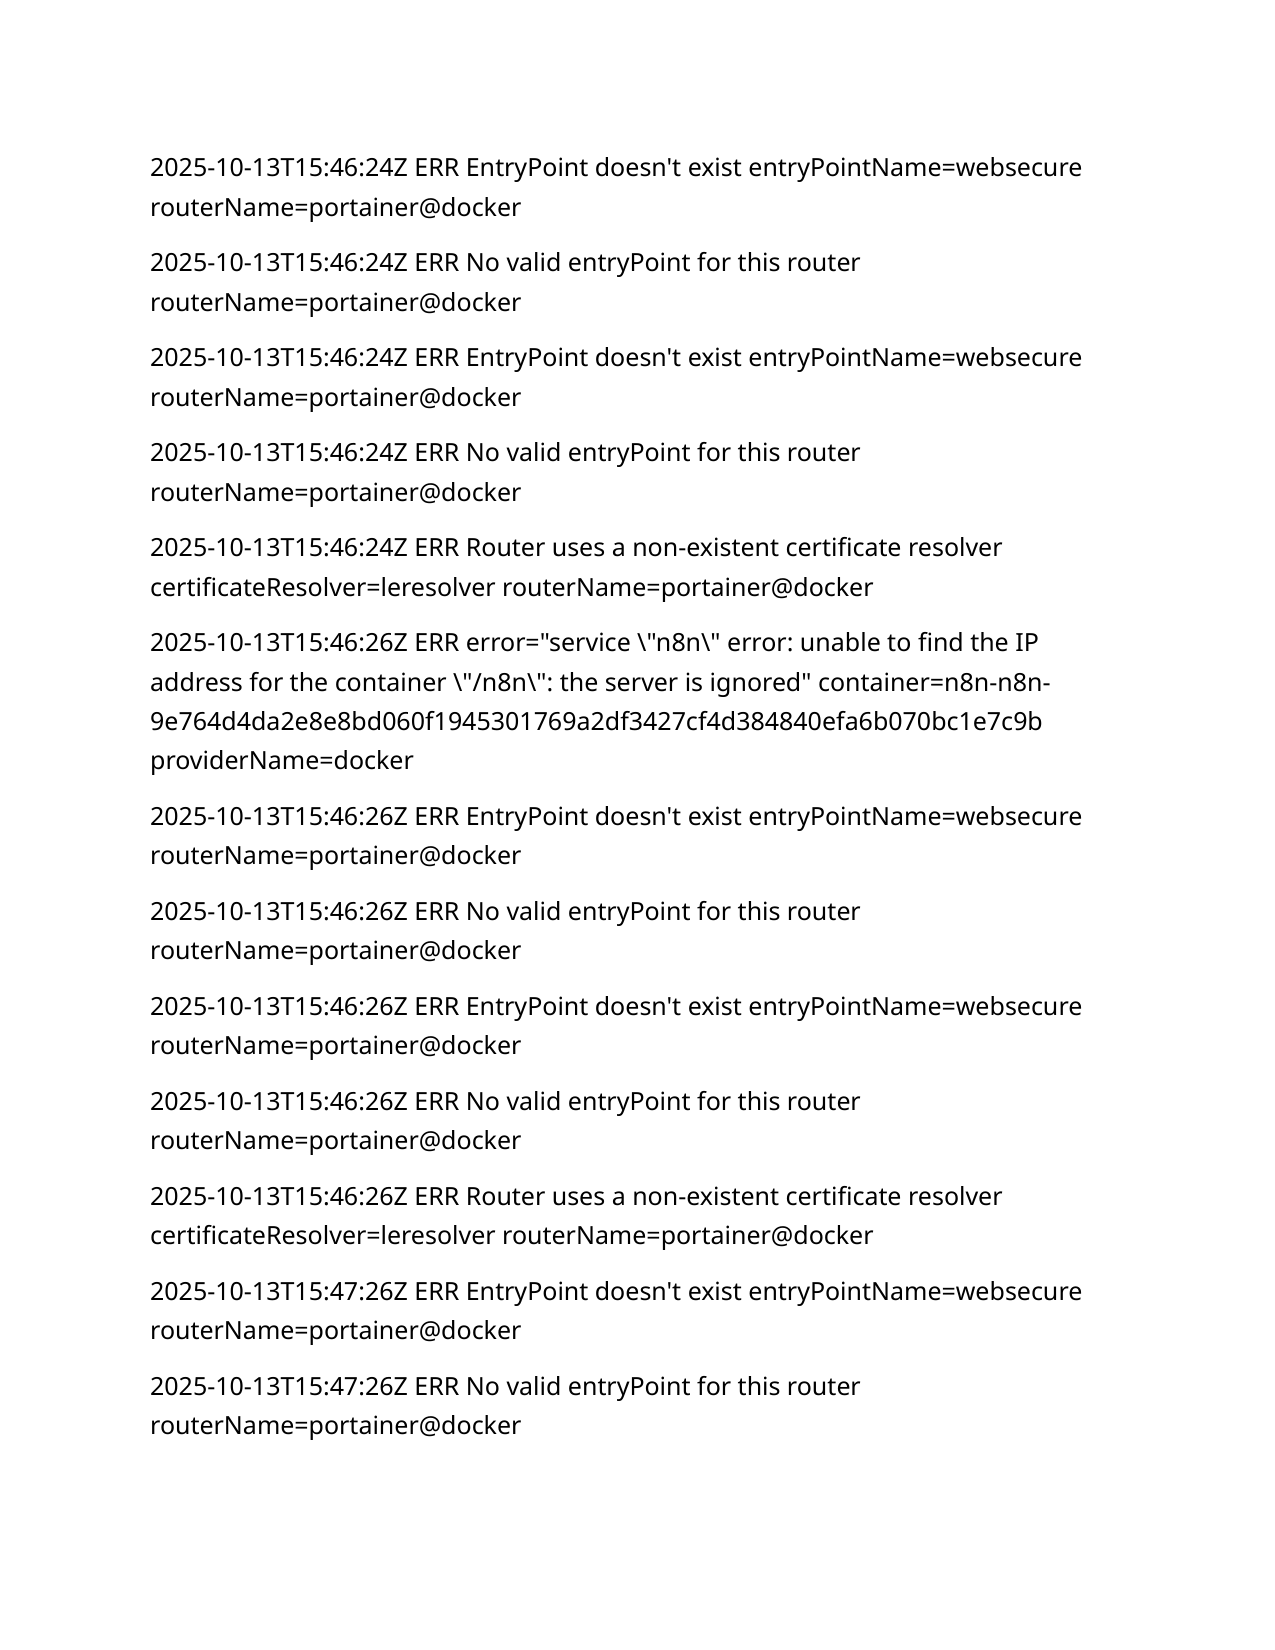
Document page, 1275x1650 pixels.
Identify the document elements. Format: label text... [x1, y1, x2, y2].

text 2025-10-13T15:46:24Z ERR Router uses a non-existent certificate resolver certificateResolver=leresolver routerName=portainer@docker [150, 530, 1125, 603]
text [150, 1273, 1125, 1347]
text 2025-10-13T15:46:26Z ERR No valid entryPoint for this router routerName=portainer@docker [150, 893, 1125, 967]
text 2025-10-13T15:46:24Z ERR No valid entryPoint for this router routerName=portainer@docker [150, 245, 1125, 318]
text 2025-10-13T15:46:26Z ERR Router uses a non-existent certificate resolver certificateResolver=leresolver routerName=portainer@docker [150, 1178, 1125, 1252]
text 2025-10-13T15:46:26Z ERR No valid entryPoint for this router routerName=portainer@docker [150, 1083, 1125, 1157]
text 2025-10-13T15:46:24Z ERR No valid entryPoint for this router routerName=portainer@docker [150, 435, 1125, 508]
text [150, 1368, 1125, 1442]
text 2025-10-13T15:46:26Z ERR error="service \"n8n\" error: unable to find the IP address for the container \"/n8n\": the server is ignored" container=n8n-n8n-9e764d4da2e8e8bd060f1945301769a2df3427cf4d384840efa6b070bc1e7c9b providerName=docker [150, 625, 1125, 777]
text 2025-10-13T15:46:24Z ERR EntryPoint doesn't exist entryPointName=websecure routerName=portainer@docker [150, 150, 1125, 223]
text 2025-10-13T15:46:24Z ERR EntryPoint doesn't exist entryPointName=websecure routerName=portainer@docker [150, 340, 1125, 413]
text 2025-10-13T15:46:26Z ERR EntryPoint doesn't exist entryPointName=websecure routerName=portainer@docker [150, 798, 1125, 872]
text 2025-10-13T15:46:26Z ERR EntryPoint doesn't exist entryPointName=websecure routerName=portainer@docker [150, 988, 1125, 1062]
